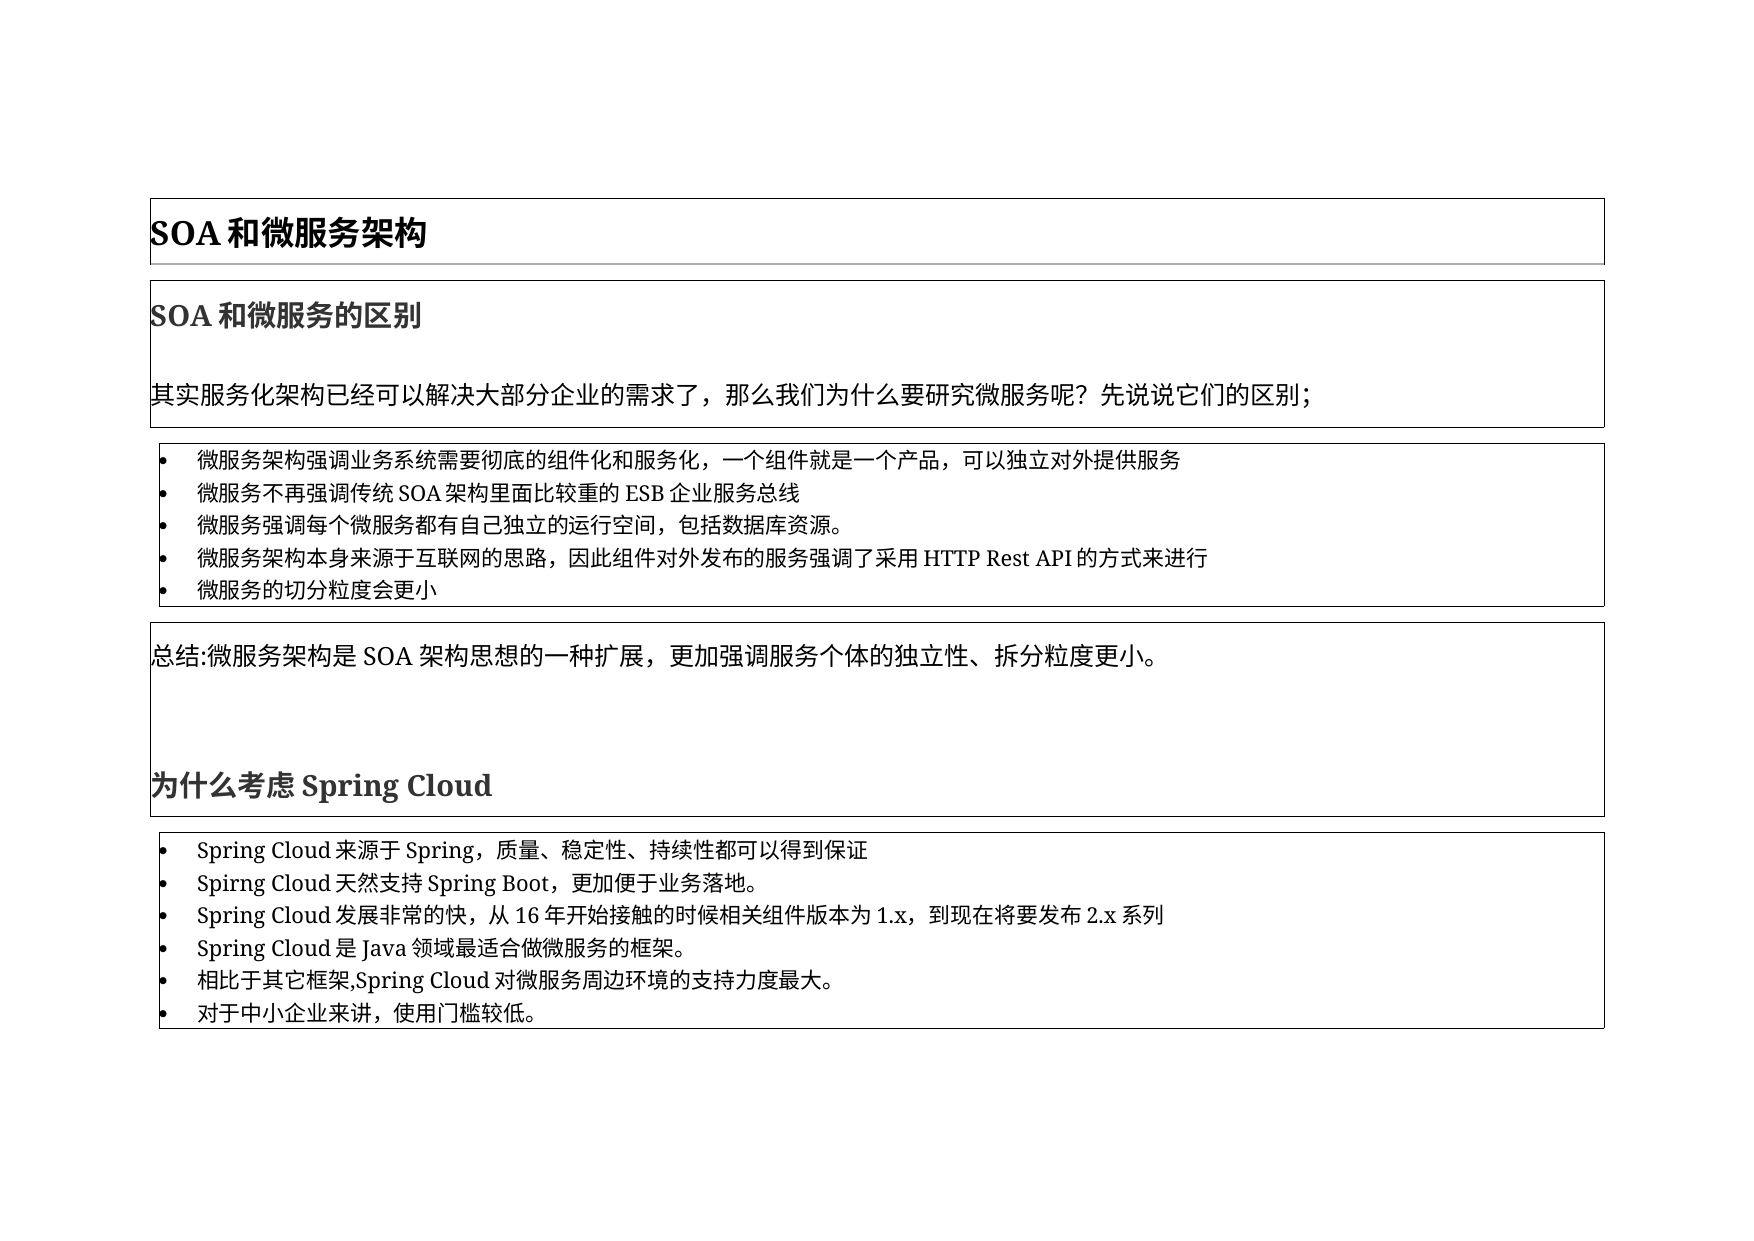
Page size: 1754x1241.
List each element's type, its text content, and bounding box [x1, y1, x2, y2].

subtitle 为什么考虑Spring Cloud [151, 751, 1604, 816]
list 对于中小企业来讲，使用门槛较低。 [160, 995, 1604, 1028]
text 其实服务化架构已经可以解决大部分企业的需求了，那么我们为什么要研究微服务呢？先说说它们的区别； [151, 361, 1604, 427]
text 总结:微服务架构是 SOA 架构思想的一种扩展，更加强调服务个体的独立性、拆分粒度更小。 [151, 623, 1604, 687]
list Spring Cloud发展非常的快，从16年开始接触的时候相关组件版本为1.x，到现在将要发布2.x系列 [160, 897, 1604, 930]
list Spring Cloud来源于Spring，质量、稳定性、持续性都可以得到保证 [160, 833, 1604, 865]
list 微服务的切分粒度会更小 [160, 573, 1604, 606]
list 相比于其它框架,Spring Cloud对微服务周边环境的支持力度最大。 [160, 962, 1604, 995]
list 微服务架构本身来源于互联网的思路，因此组件对外发布的服务强调了采用HTTP Rest API的方式来进行 [160, 540, 1604, 573]
subtitle SOA和微服务架构 [151, 199, 1604, 263]
list 微服务架构强调业务系统需要彻底的组件化和服务化，一个组件就是一个产品，可以独立对外提供服务 [160, 444, 1604, 475]
list Spirng Cloud天然支持Spring Boot，更加便于业务落地。 [160, 865, 1604, 897]
list 微服务不再强调传统SOA架构里面比较重的ESB企业服务总线 [160, 475, 1604, 508]
list Spring Cloud是Java领域最适合做微服务的框架。 [160, 930, 1604, 962]
subtitle SOA和微服务的区别 [151, 281, 1604, 346]
list 微服务强调每个微服务都有自己独立的运行空间，包括数据库资源。 [160, 508, 1604, 540]
